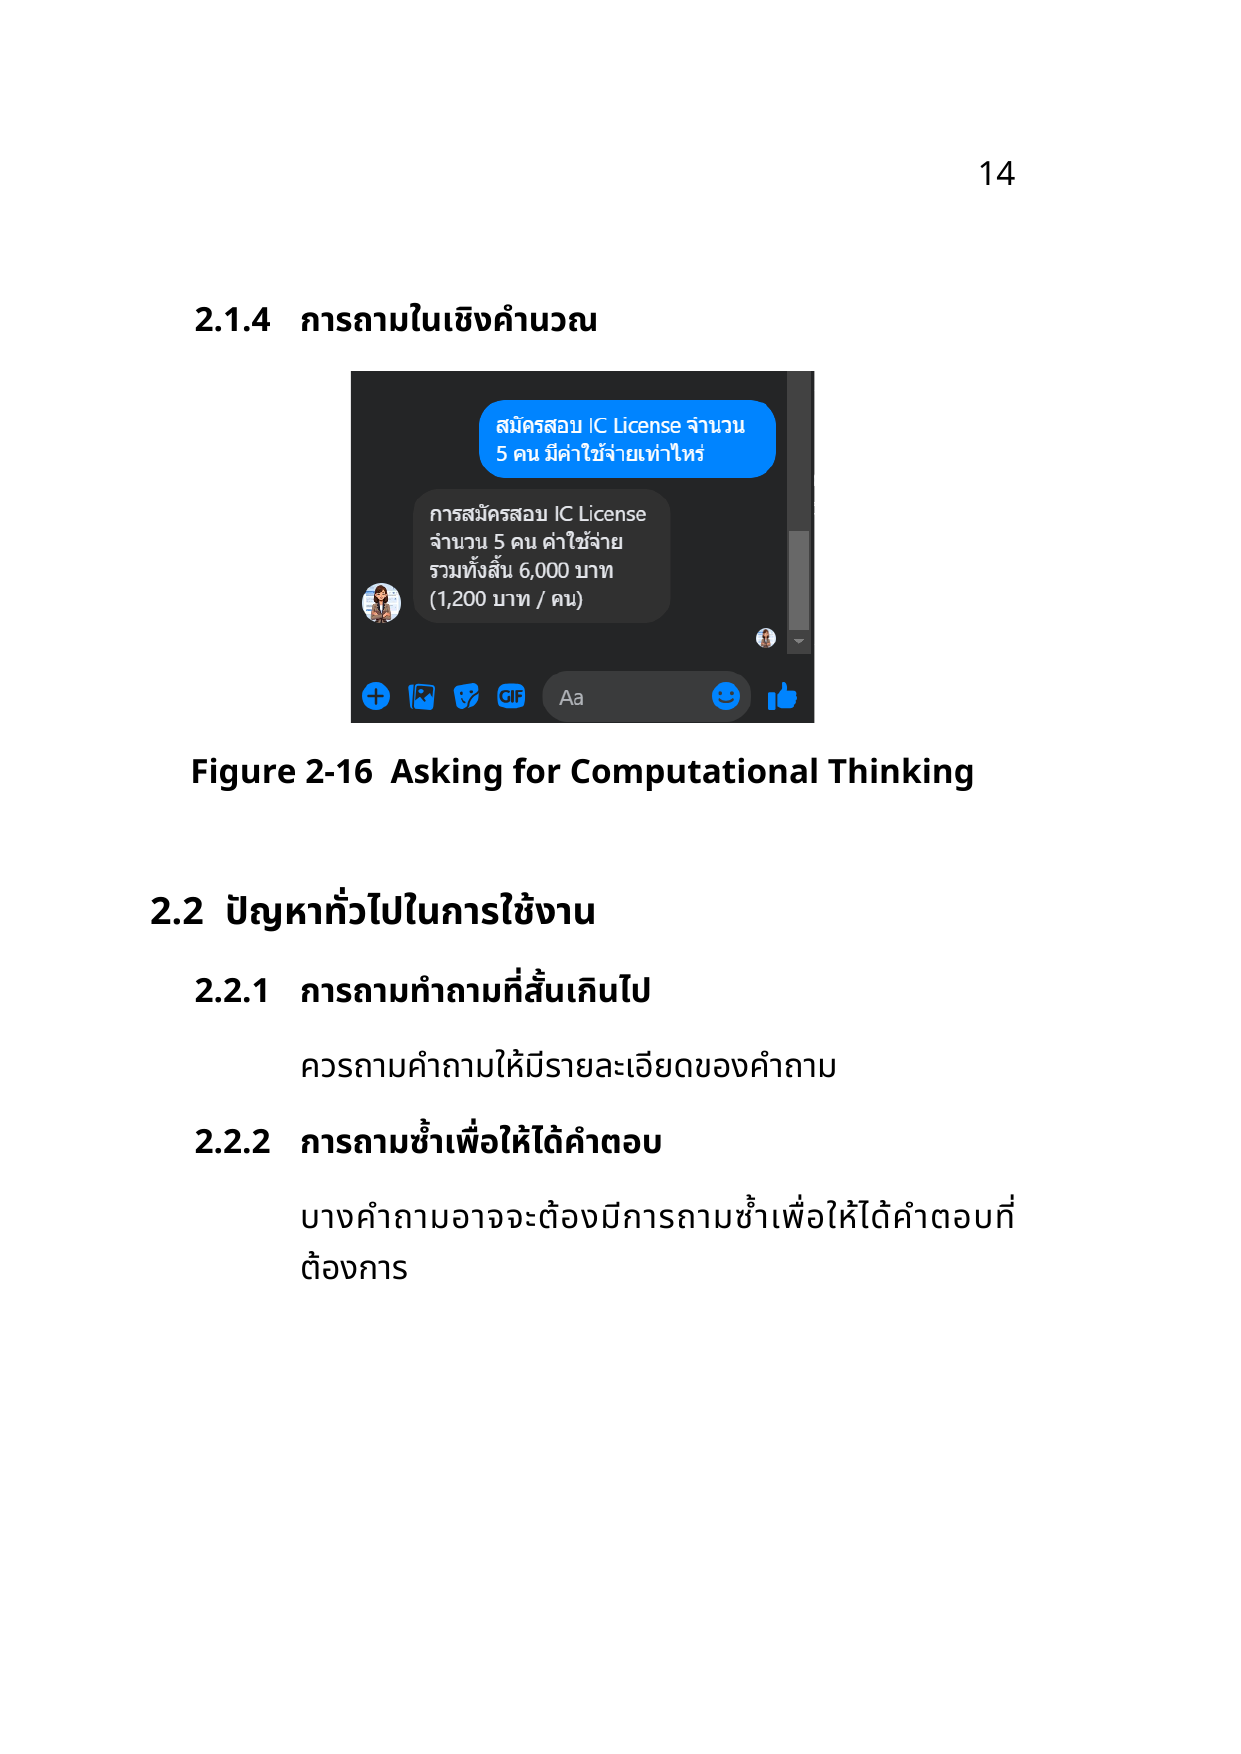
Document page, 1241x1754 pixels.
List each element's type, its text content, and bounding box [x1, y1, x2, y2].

subtitle การถามทำถามที่สั้นเกินไป [150, 967, 1015, 1017]
text ควรถามคำถามให้มีรายละเอียดของคำถาม [300, 1042, 1015, 1093]
subtitle การถามในเชิงคำนวณ [150, 295, 1015, 346]
subtitle ปัญหาทั่วไปในการใช้งาน [150, 884, 1015, 942]
picture [350, 371, 815, 723]
text บางคำถามอาจจะต้องมีการถามซ้ำเพื่อให้ได้คำตอบที่ต้องการ [300, 1193, 1015, 1294]
subtitle การถามซ้ำเพื่อให้ได้คำตอบ [150, 1118, 1015, 1168]
